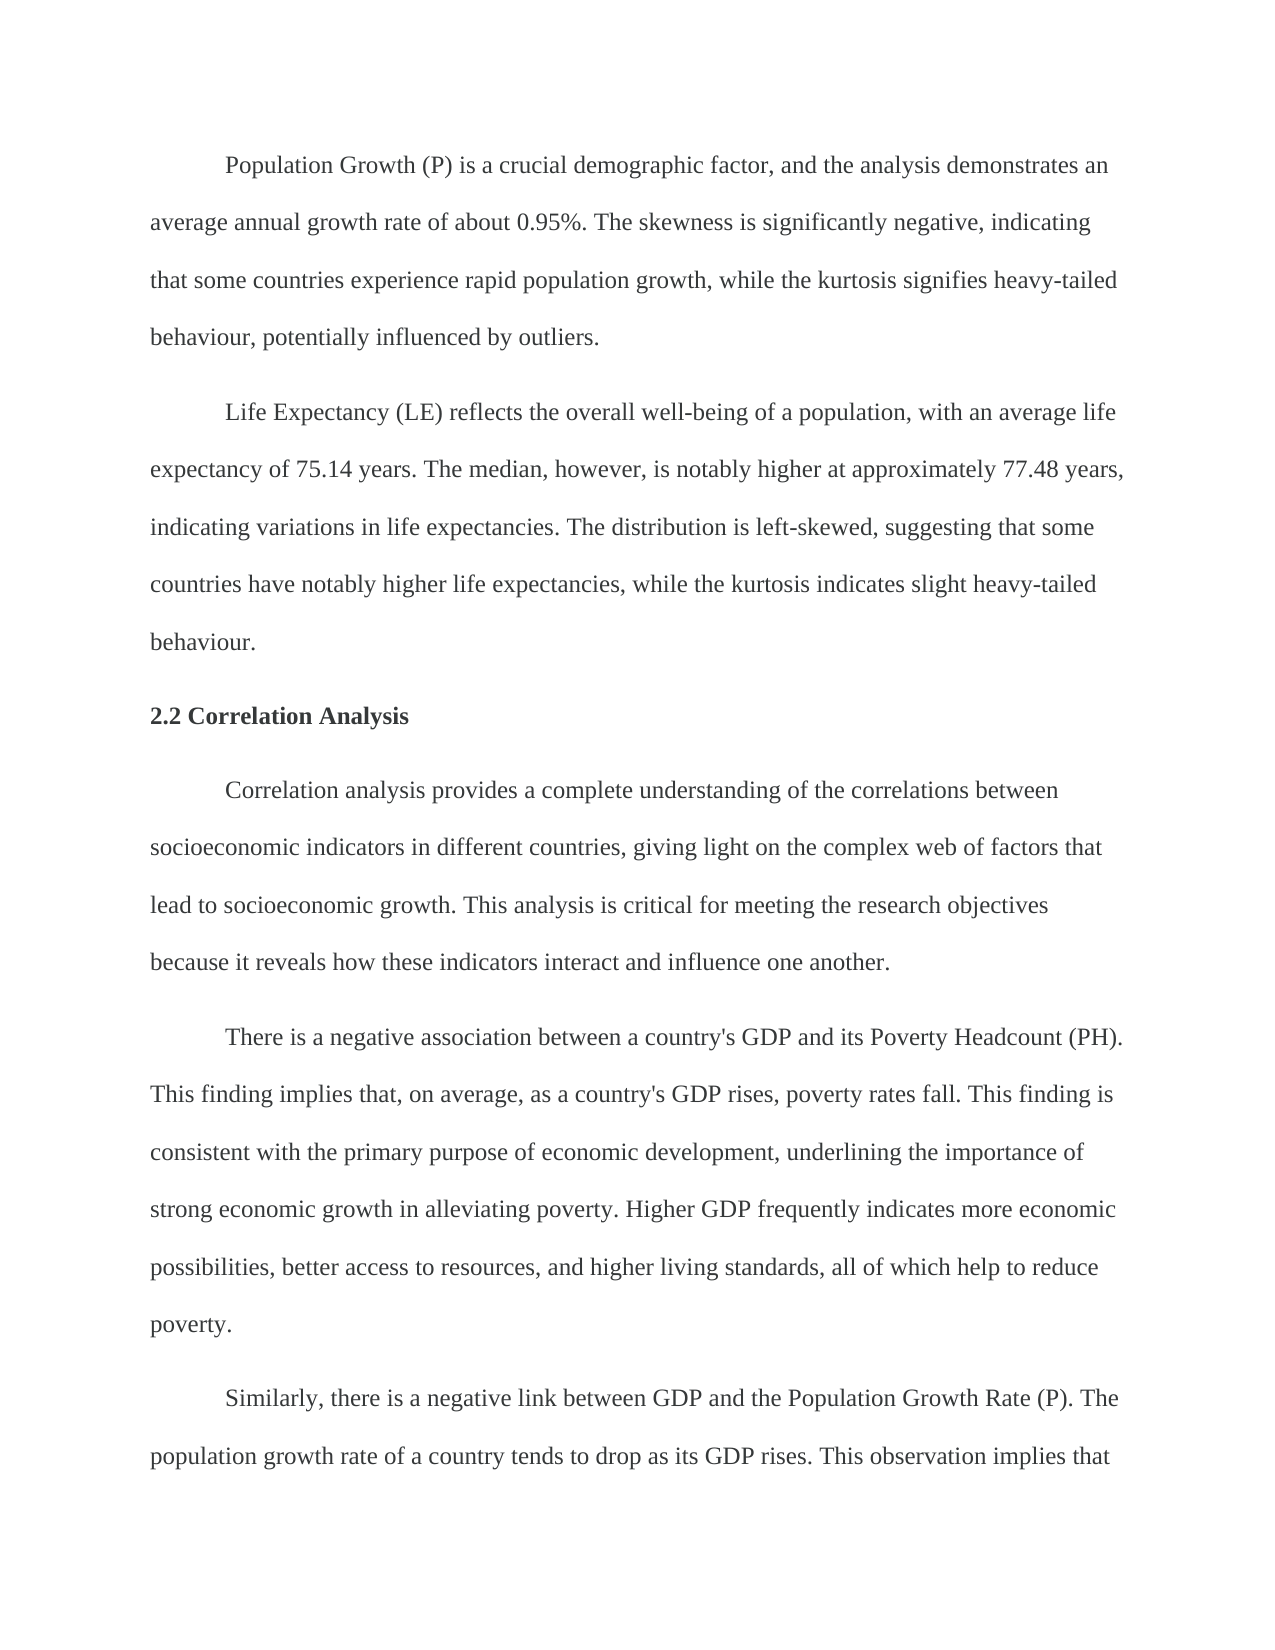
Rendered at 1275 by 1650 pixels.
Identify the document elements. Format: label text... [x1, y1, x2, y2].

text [150, 1383, 1125, 1469]
text 2.2 Correlation Analysis [150, 701, 1125, 729]
text Population Growth (P) is a crucial demographic factor, and the analysis demonstrates an average annual growth rate of about 0.95%. The skewness is significantly negative, indicating that some countries experience rapid population growth, while the kurtosis signifies heavy-tailed behaviour, potentially influenced by outliers. [150, 150, 1125, 351]
text There is a negative association between a country's GDP and its Poverty Headcount (PH). This finding implies that, on average, as a country's GDP rises, poverty rates fall. This finding is consistent with the primary purpose of economic development, underlining the importance of strong economic growth in alleviating poverty. Higher GDP frequently indicates more economic possibilities, better access to resources, and higher living standards, all of which help to reduce poverty. [150, 1022, 1125, 1338]
text Correlation analysis provides a complete understanding of the correlations between socioeconomic indicators in different countries, giving light on the complex web of factors that lead to socioeconomic growth. This analysis is critical for meeting the research objectives because it reveals how these indicators interact and influence one another. [150, 775, 1125, 976]
text Life Expectancy (LE) reflects the overall well-being of a population, with an average life expectancy of 75.14 years. The median, however, is notably higher at approximately 77.48 years, indicating variations in life expectancies. The distribution is left-skewed, suggesting that some countries have notably higher life expectancies, while the kurtosis indicates slight heavy-tailed behaviour. [150, 397, 1125, 655]
